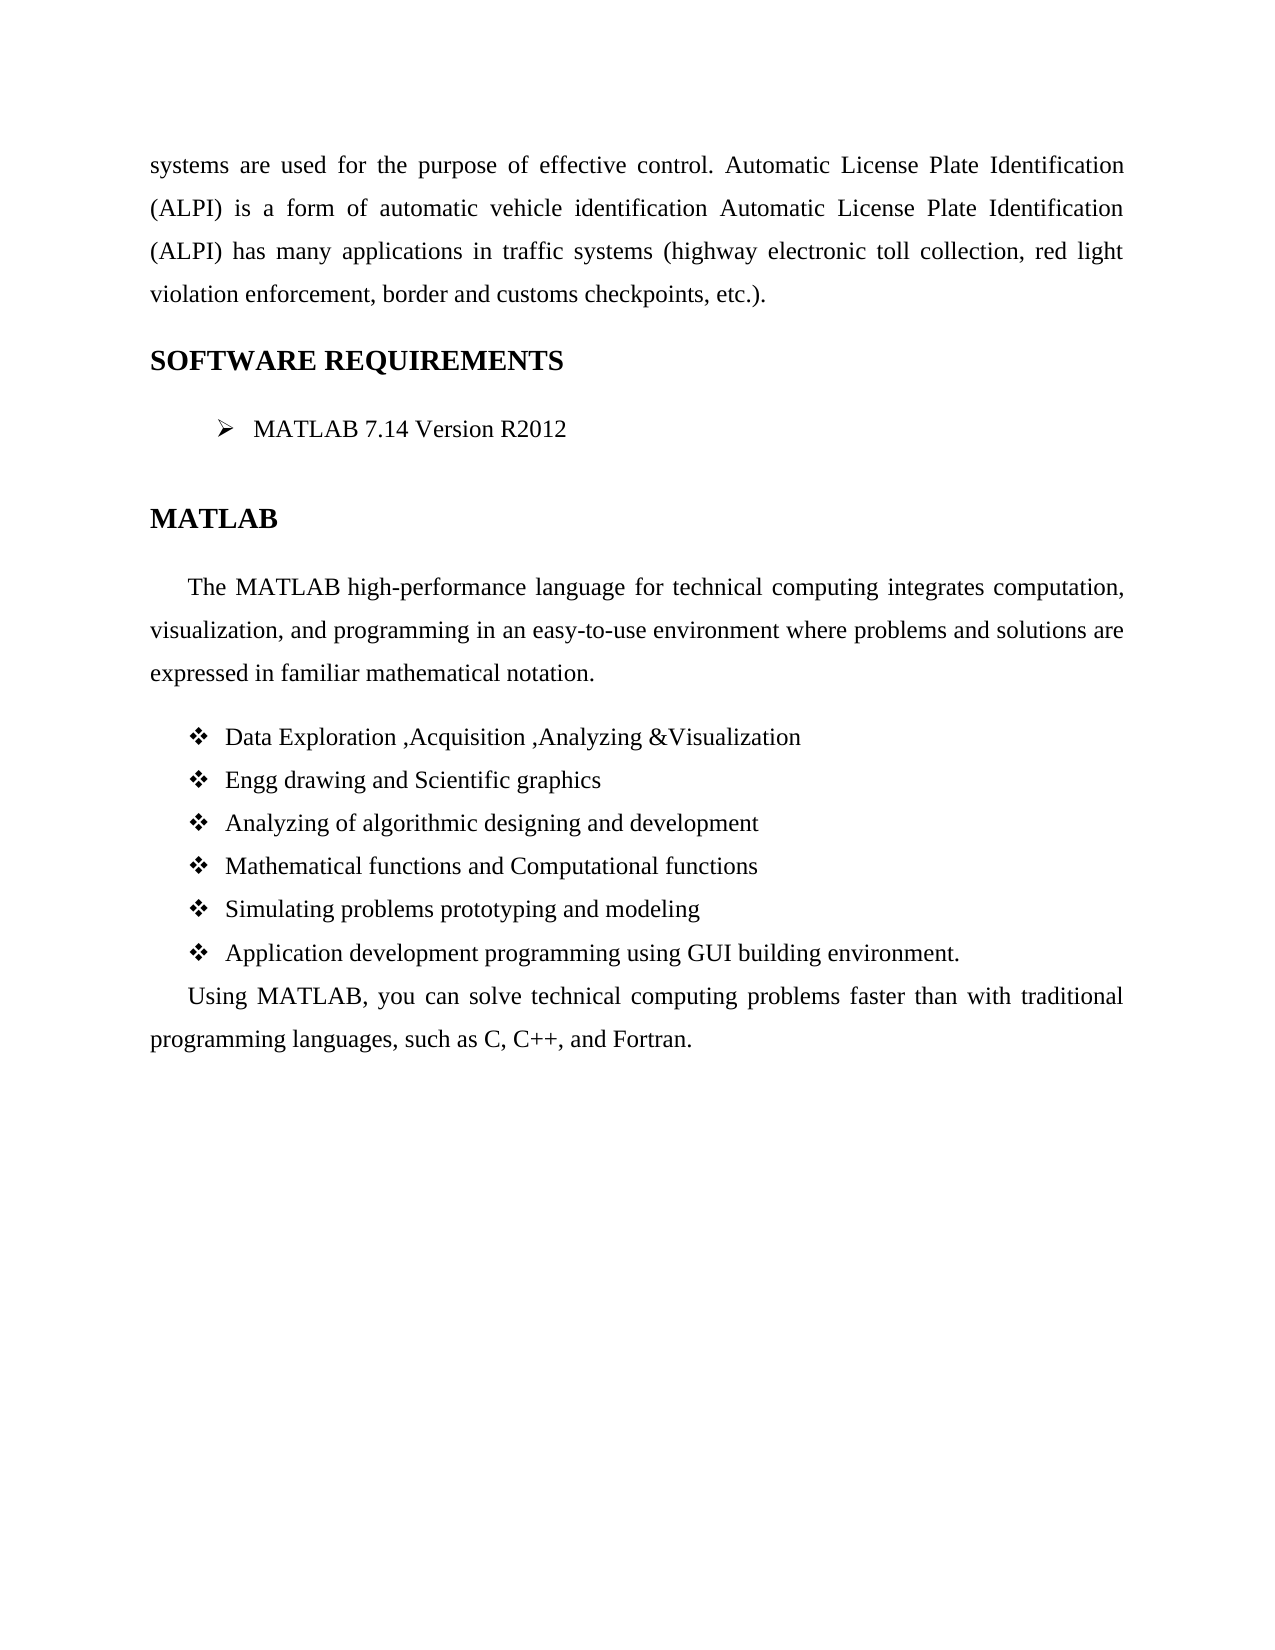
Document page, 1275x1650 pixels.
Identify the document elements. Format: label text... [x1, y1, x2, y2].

list Mathematical functions and Computational functions [187, 851, 1125, 880]
text The MATLAB high-performance language for technical computing integrates computation, visualization, and programming in an easy-to-use environment where problems and solutions are expressed in familiar mathematical notation. [150, 572, 1125, 687]
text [150, 150, 1125, 308]
text SOFTWARE REQUIREMENTS [150, 343, 1125, 377]
list Data Exploration ,Acquisition ,Analyzing &Visualization [187, 722, 1125, 751]
list Application development programming using GUI building environment. [187, 938, 1125, 966]
list Analyzing of algorithmic designing and development [187, 808, 1125, 837]
text MATLAB [150, 501, 1125, 534]
list Engg drawing and Scientific graphics [187, 765, 1125, 794]
text Using MATLAB, you can solve technical computing problems faster than with traditional programming languages, such as C, C++, and Fortran. [150, 981, 1125, 1053]
list Simulating problems prototyping and modeling [187, 894, 1125, 923]
list MATLAB 7.14 Version R2012 [216, 414, 1125, 443]
